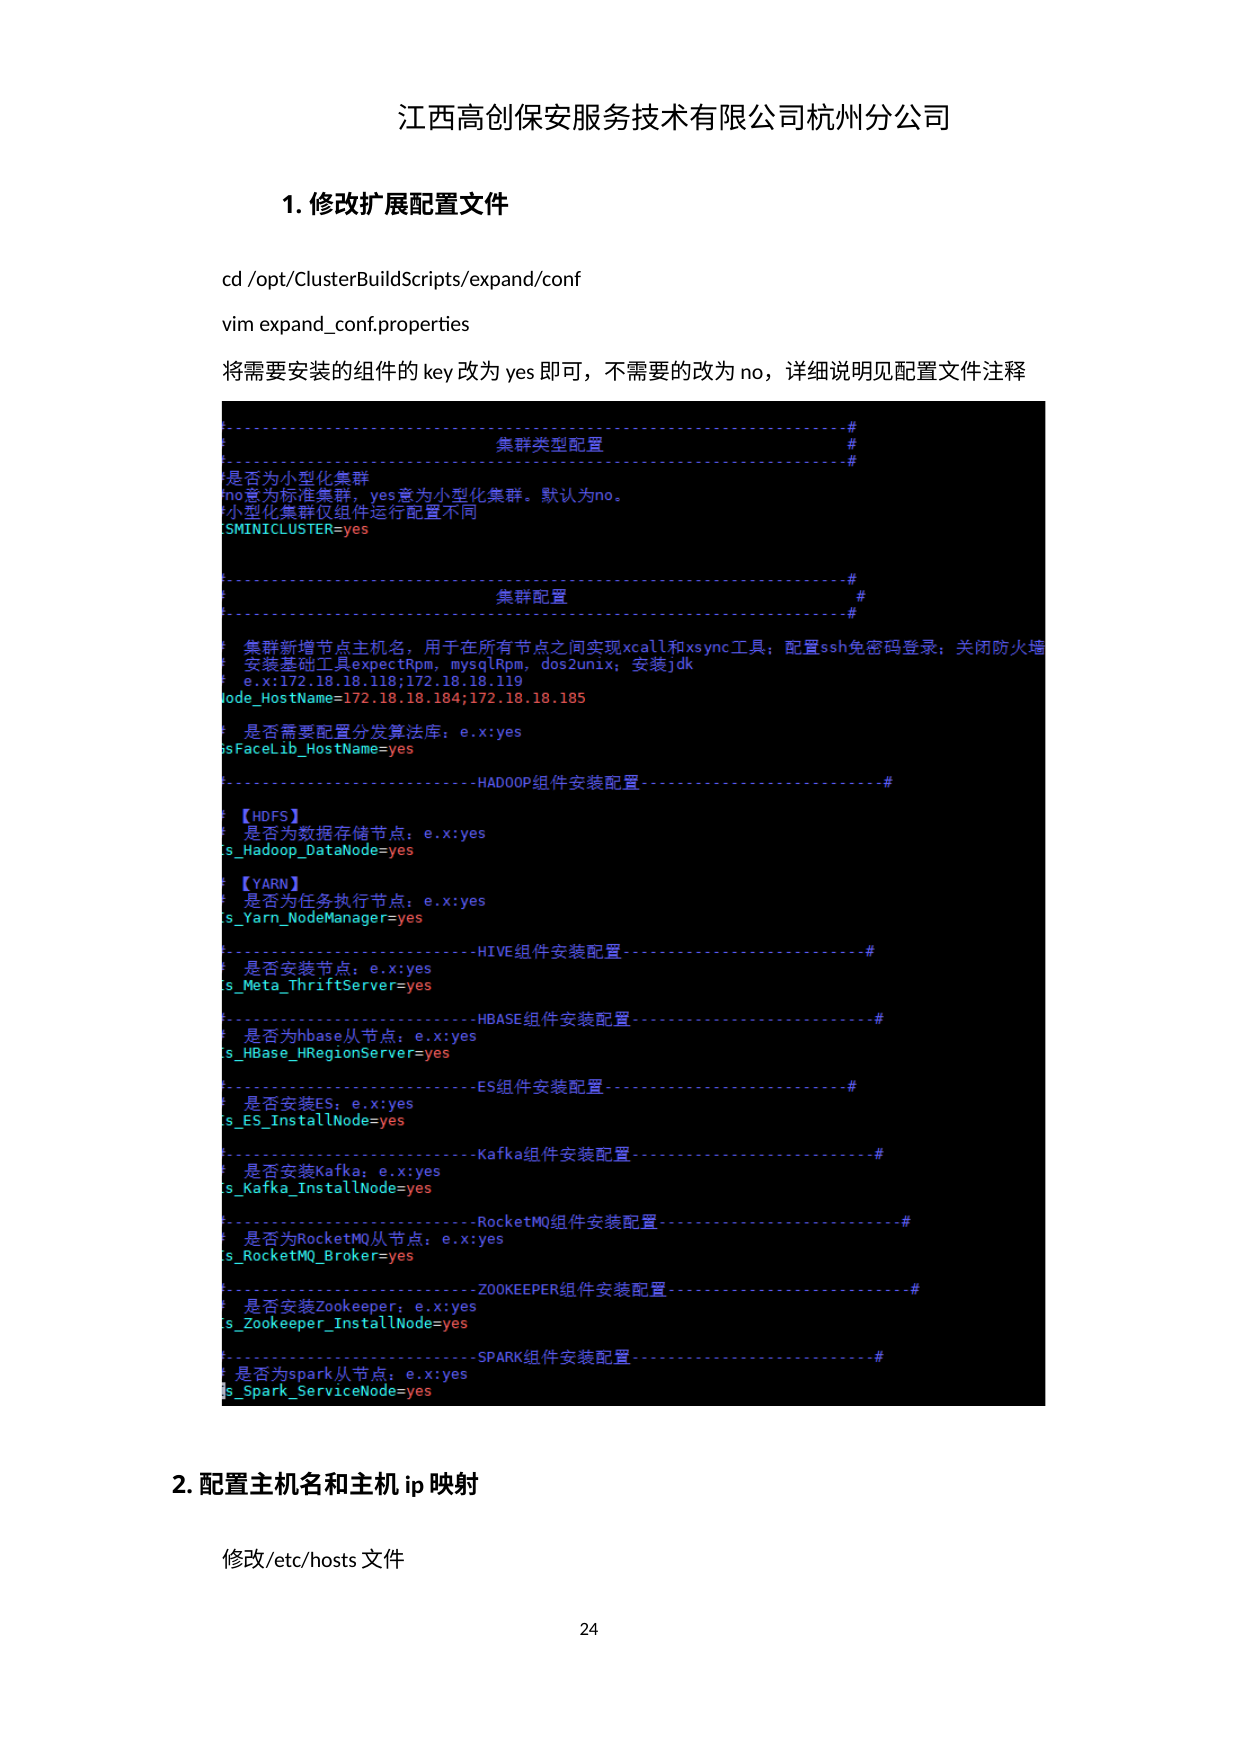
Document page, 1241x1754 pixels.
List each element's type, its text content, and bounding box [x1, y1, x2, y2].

text 将需要安装的组件的key改为yes即可，不需要的改为no，详细说明见配置文件注释 [222, 353, 1128, 386]
subtitle 修改扩展配置文件 [222, 170, 1128, 235]
text vim expand_conf.properties [222, 308, 1128, 340]
picture [221, 401, 1046, 1406]
subtitle 配置主机名和主机ip映射 [112, 1450, 1128, 1515]
text 修改/etc/hosts文件 [222, 1542, 1128, 1574]
text cd /opt/ClusterBuildScripts/expand/conf [222, 262, 1128, 294]
